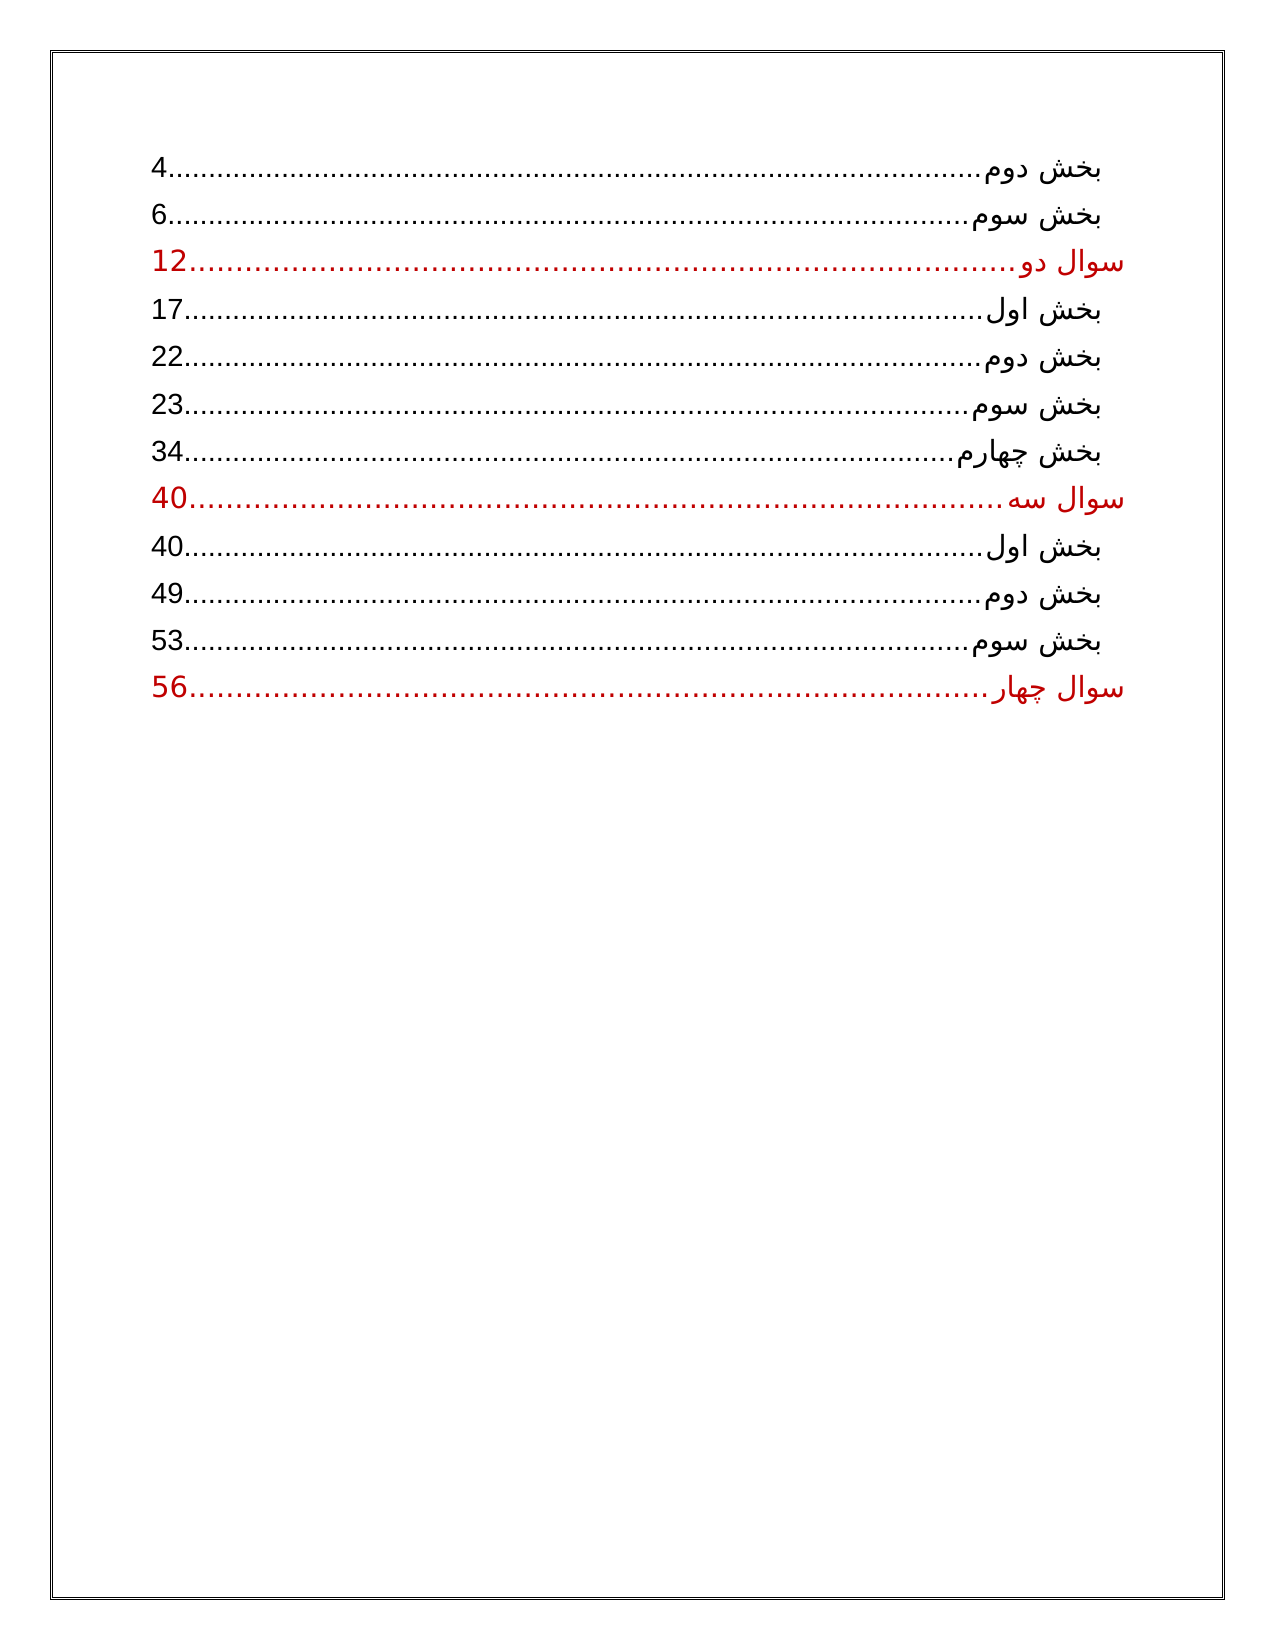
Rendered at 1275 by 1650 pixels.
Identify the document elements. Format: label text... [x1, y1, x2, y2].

text بخش سوم 53 [150, 623, 1102, 658]
text بخش اول 40 [150, 528, 1102, 563]
text بخش دوم 4 [150, 150, 1102, 184]
text سوال چهار 56 [150, 671, 1125, 705]
text بخش دوم 49 [150, 576, 1102, 610]
text بخش دوم 22 [150, 339, 1102, 373]
text بخش سوم 6 [150, 197, 1102, 232]
text بخش سوم 23 [150, 387, 1102, 421]
text سوال سه 40 [150, 481, 1125, 515]
text سوال دو 12 [150, 245, 1125, 279]
text بخش چهارم 34 [150, 434, 1102, 468]
text بخش اول 17 [150, 292, 1102, 326]
